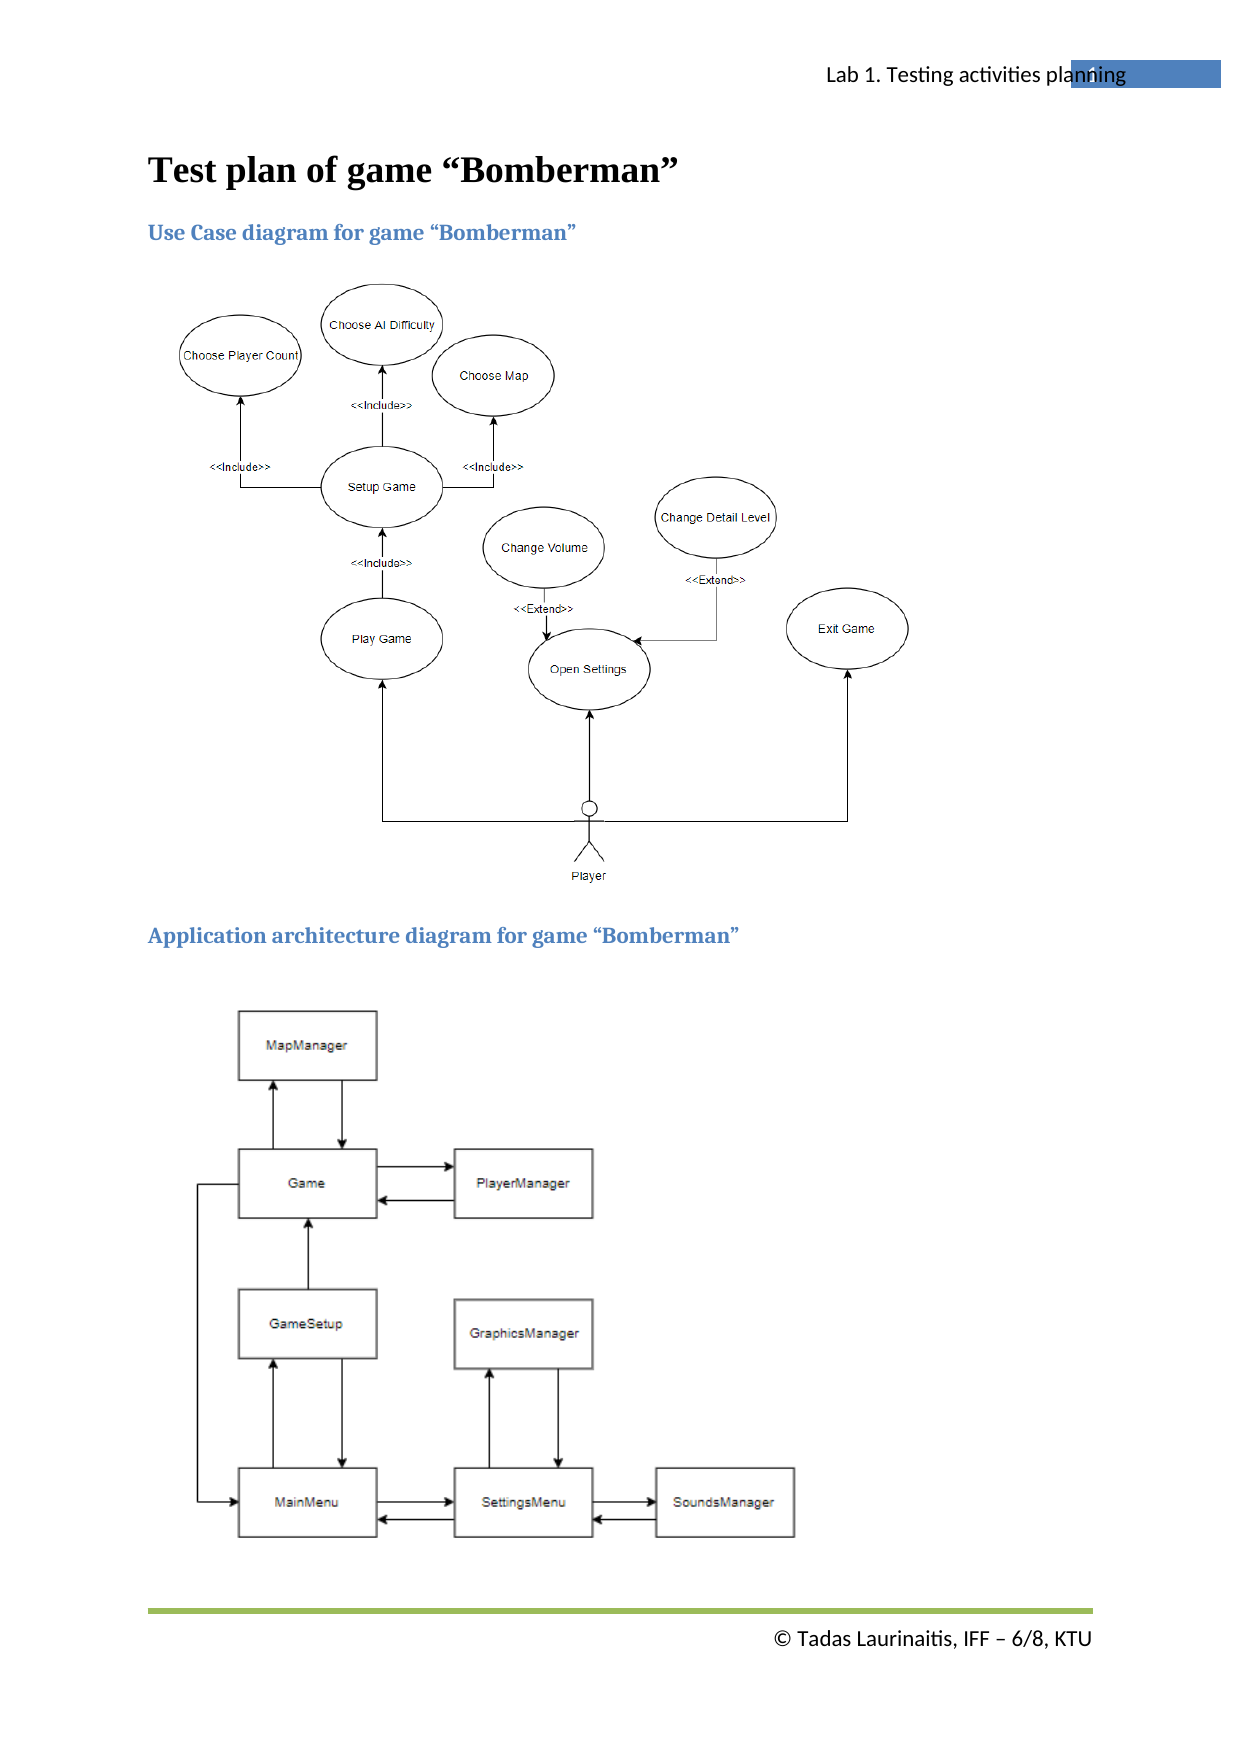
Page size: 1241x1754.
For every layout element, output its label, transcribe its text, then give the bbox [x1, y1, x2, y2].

picture [147, 279, 948, 894]
subtitle Use Case diagram for game “Bomberman” [148, 220, 1093, 246]
picture [147, 981, 859, 1588]
subtitle Application architecture diagram for game “Bomberman” [148, 922, 1093, 949]
subtitle Test plan of game “Bomberman” [148, 148, 1093, 191]
